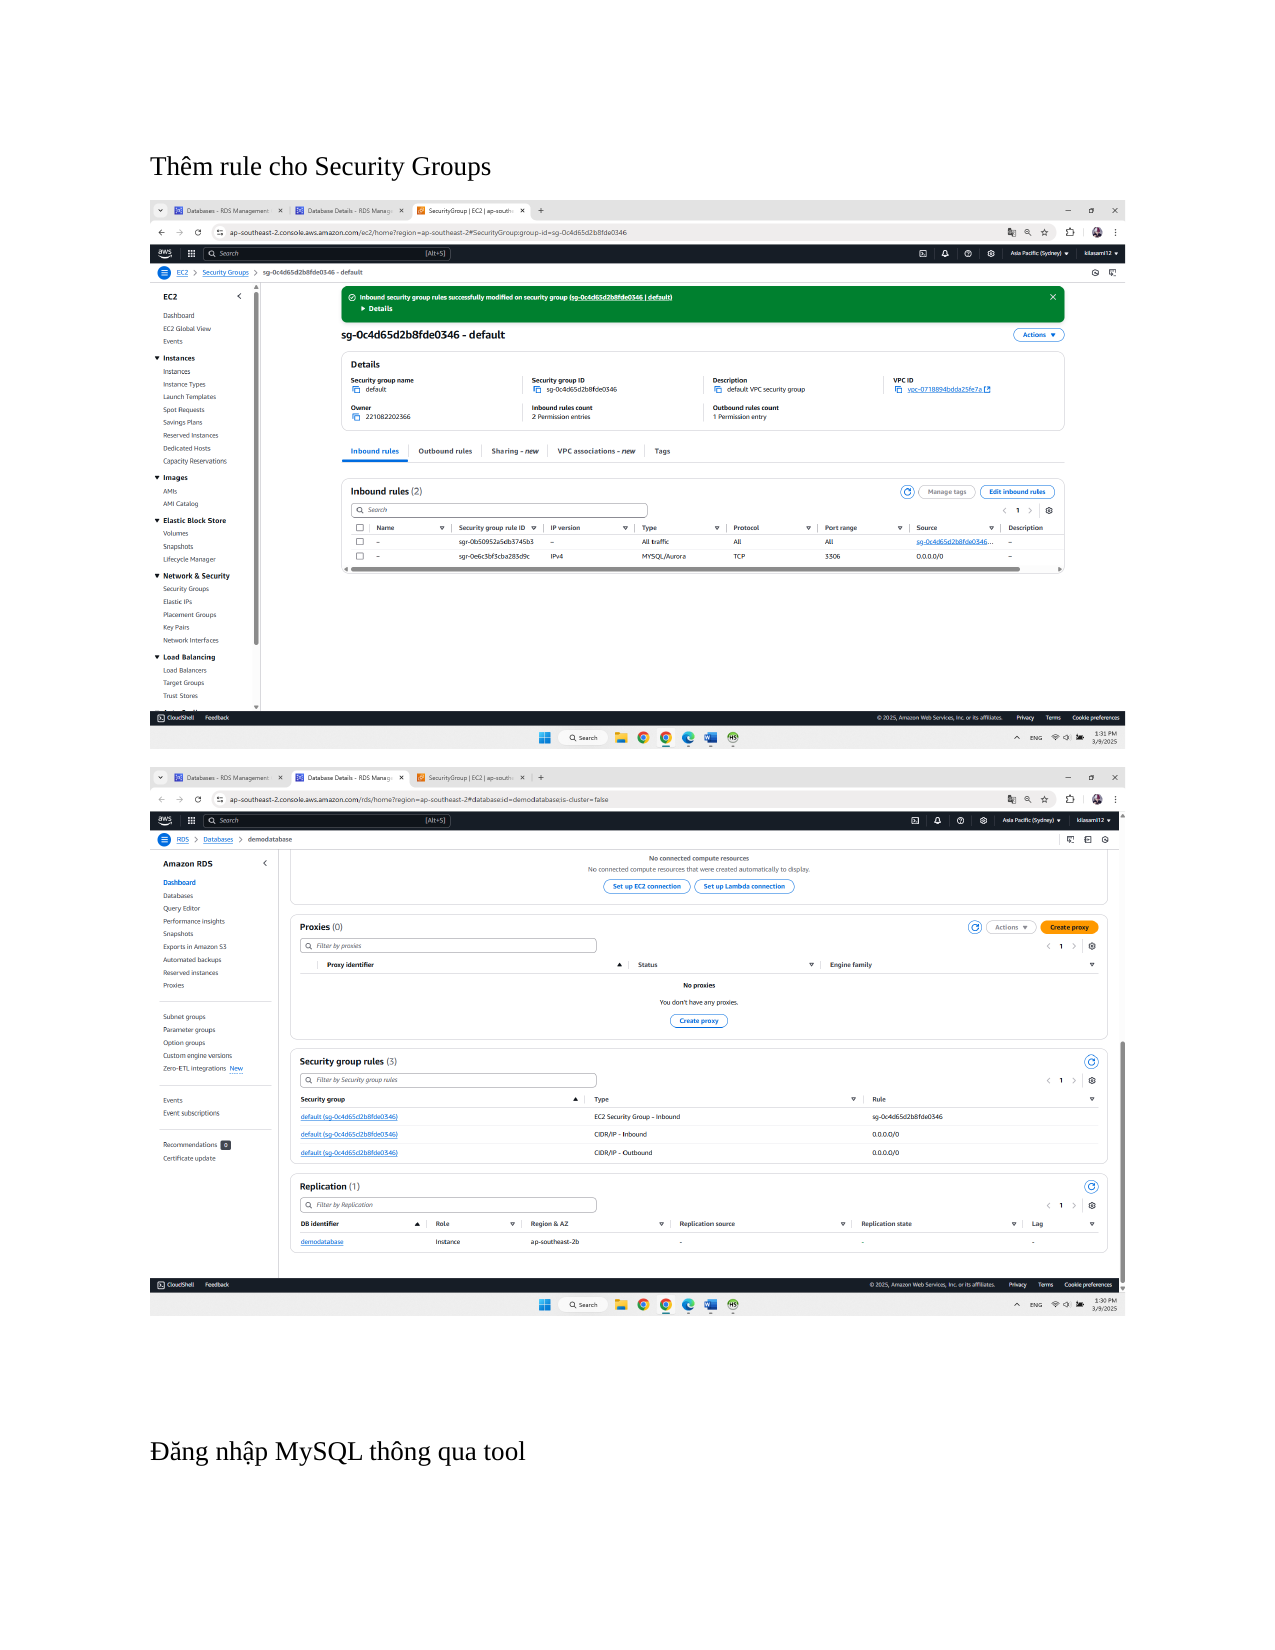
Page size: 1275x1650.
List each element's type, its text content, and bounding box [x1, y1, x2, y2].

picture [150, 200, 1125, 749]
text Thêm rule cho Security Groups [150, 150, 1125, 181]
text Đăng nhập MySQL thông qua tool [150, 1435, 1125, 1466]
picture [150, 767, 1125, 1316]
